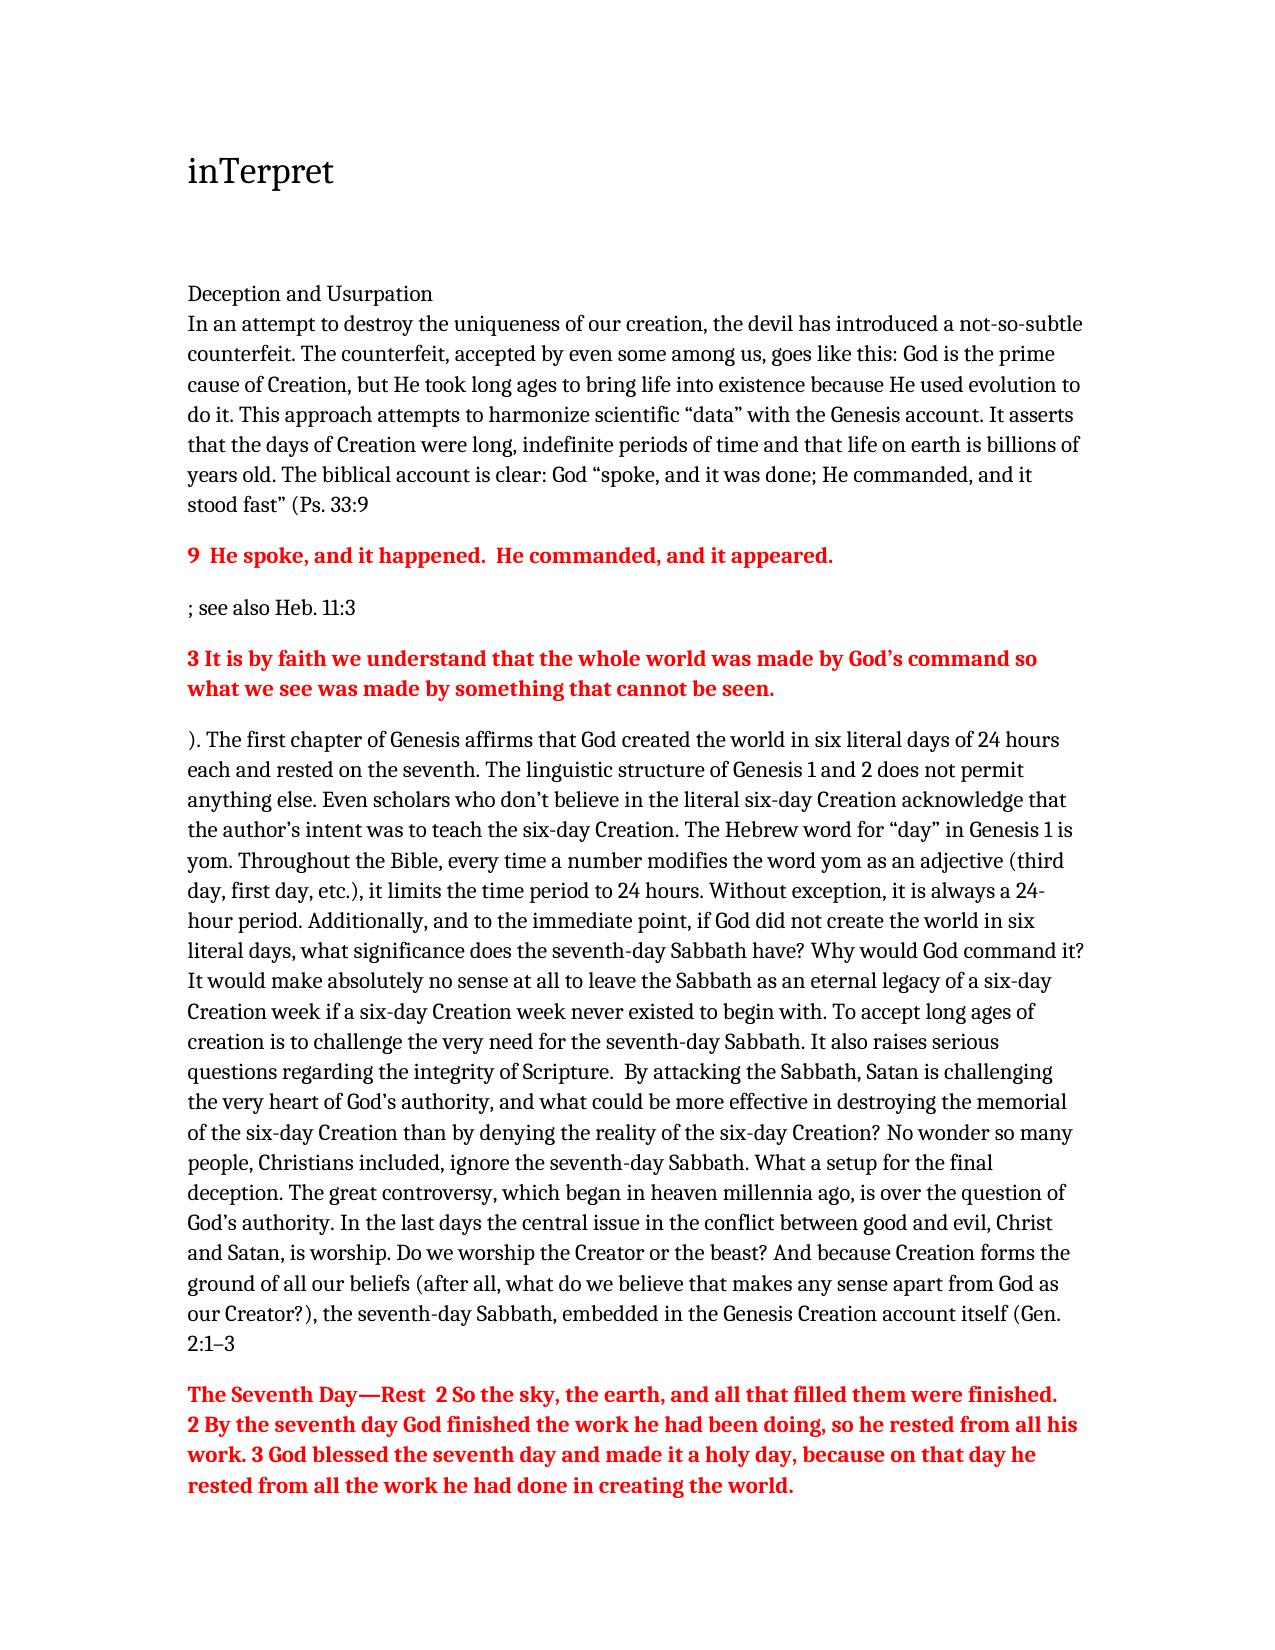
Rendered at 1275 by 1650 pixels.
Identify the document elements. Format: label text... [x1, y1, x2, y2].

text The Seventh Day—Rest 2 So the sky, the earth, and all that filled them were finished. 2 By the seventh day God finished the work he had been doing, so he rested from all his work. 3 God blessed the seventh day and made it a holy day, because on that day he rested from all the work he had done in creating the world. [187, 1382, 1087, 1499]
text 9 He spoke, and it happened. He commanded, and it appeared. [187, 543, 1087, 570]
text ). The first chapter of Genesis affirms that God created the world in six literal days of 24 hours each and rested on the seventh. The linguistic structure of Genesis 1 and 2 does not permit anything else. Even scholars who don’t believe in the literal six-day Creation acknowledge that the author’s intent was to teach the six-day Creation. The Hebrew word for “day” in Genesis 1 is yom. Throughout the Bible, every time a number modifies the word yom as an adjective (third day, first day, etc.), it limits the time period to 24 hours. Without exception, it is always a 24-hour period. Additionally, and to the immediate point, if God did not create the world in six literal days, what significance does the seventh-day Sabbath have? Why would God command it? It would make absolutely no sense at all to leave the Sabbath as an eternal legacy of a six-day Creation week if a six-day Creation week never existed to begin with. To accept long ages of creation is to challenge the very need for the seventh-day Sabbath. It also raises serious questions regarding the integrity of Scripture. By attacking the Sabbath, Satan is challenging the very heart of God’s authority, and what could be more effective in destroying the memorial of the six-day Creation than by denying the reality of the six-day Creation? No wonder so many people, Christians included, ignore the seventh-day Sabbath. What a setup for the final deception. The great controversy, which began in heaven millennia ago, is over the question of God’s authority. In the last days the central issue in the conflict between good and evil, Christ and Satan, is worship. Do we worship the Creator or the beast? And because Creation forms the ground of all our beliefs (after all, what do we believe that makes any sense apart from God as our Creator?), the seventh-day Sabbath, embedded in the Genesis Creation account itself (Gen. 2:1–3 [187, 727, 1087, 1357]
text Deception and Usurpation In an attempt to destroy the uniqueness of our creation, the devil has introduced a not-so-subtle counterfeit. The counterfeit, accepted by even some among us, goes like this: God is the prime cause of Creation, but He took long ages to bring life into existence because He used evolution to do it. This approach attempts to harmonize scientific “data” with the Genesis account. It asserts that the days of Creation were long, indefinite periods of time and that life on earth is billions of years old. The biblical account is clear: God “spoke, and it was done; He commanded, and it stood fast” (Ps. 33:9 [187, 220, 1087, 519]
text ; see also Heb. 11:3 [187, 594, 1087, 621]
text inTerpret [187, 150, 1087, 193]
text 3 It is by faith we understand that the whole world was made by God’s command so what we see was made by something that cannot be seen. [187, 645, 1087, 702]
